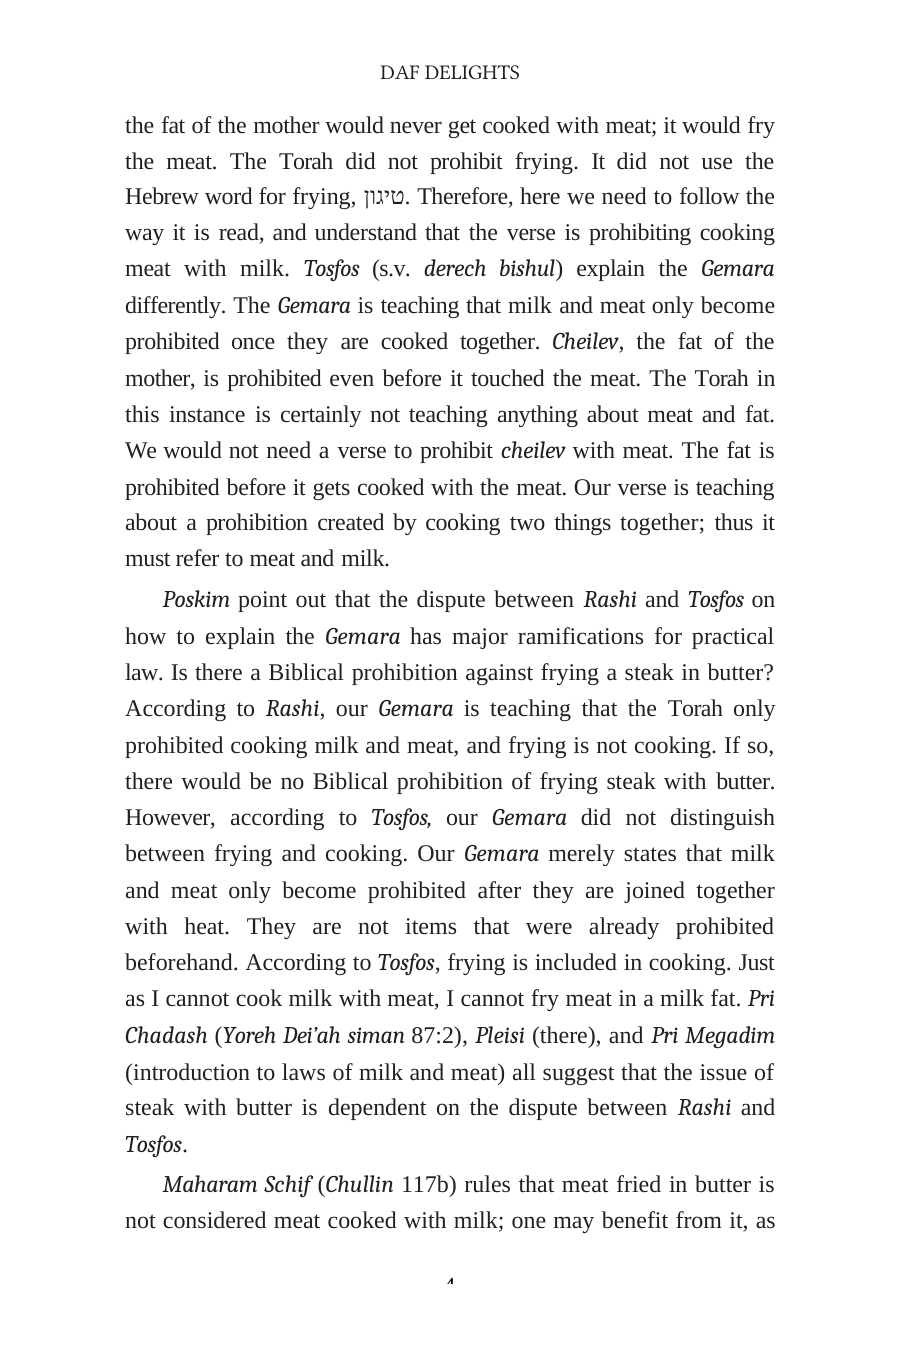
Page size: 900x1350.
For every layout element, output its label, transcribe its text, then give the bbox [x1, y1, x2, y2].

text the fat of the mother would never get cooked with meat; it would fry the meat. The Torah did not prohibit frying. It did not use the Hebrew word for frying, טיגון. Therefore, here we need to follow the way it is read, and understand that the verse is prohibiting cooking meat with milk. Tosfos (s.v. derech bishul) explain the Gemara differently. The Gemara is teaching that milk and meat only become prohibited once they are cooked together. Cheilev, the fat of the mother, is prohibited even before it touched the meat. The Torah in this instance is certainly not teaching anything about meat and fat. We would not need a verse to prohibit cheilev with meat. The fat is prohibited before it gets cooked with the meat. Our verse is teaching about a prohibition created by cooking two things together; thus it must refer to meat and milk. [125, 111, 775, 572]
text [125, 1170, 775, 1234]
text DAF DELIGHTS [163, 61, 737, 84]
text Poskim point out that the dispute between Rashi and Tosfos on how to explain the Gemara has major ramifications for practical law. Is there a Biblical prohibition against frying a steak in butter? According to Rashi, our Gemara is teaching that the Torah only prohibited cooking milk and meat, and frying is not cooking. If so, there would be no Biblical prohibition of frying steak with butter. However, according to Tosfos, our Gemara did not distinguish between frying and cooking. Our Gemara merely states that milk and meat only become prohibited after they are joined together with heat. They are not items that were already prohibited beforehand. According to Tosfos, frying is included in cooking. Just as I cannot cook milk with meat, I cannot fry meat in a milk fat. Pri Chadash (Yoreh Dei’ah siman 87:2), Pleisi (there), and Pri Megadim (introduction to laws of milk and meat) all suggest that the issue of steak with butter is dependent on the dispute between Rashi and Tosfos. [125, 585, 775, 1158]
